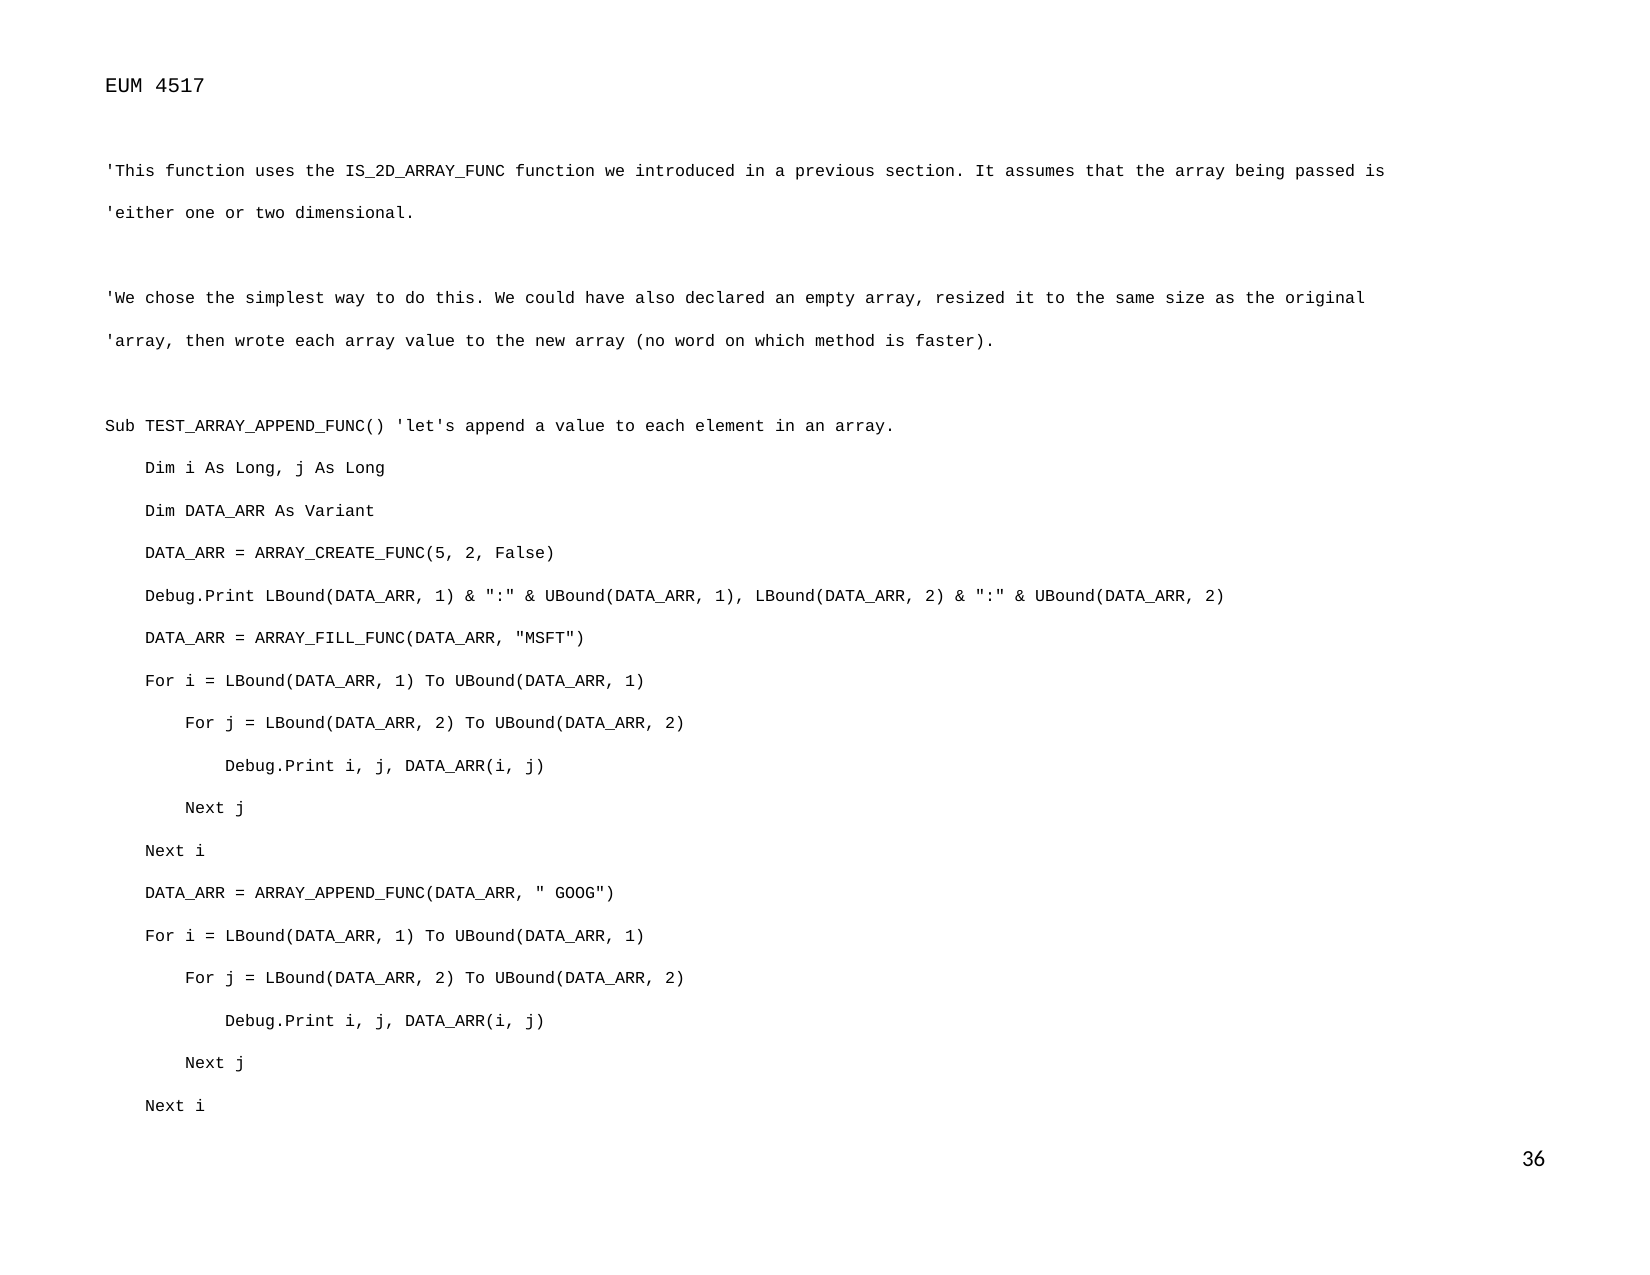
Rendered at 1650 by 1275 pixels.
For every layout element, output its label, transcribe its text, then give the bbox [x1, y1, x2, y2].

text Dim DATA_ARR As Variant [105, 502, 1545, 521]
text Next j [105, 800, 1545, 819]
text Next i [105, 1097, 1545, 1116]
text For j = LBound(DATA_ARR, 2) To UBound(DATA_ARR, 2) [105, 715, 1545, 734]
text Sub TEST_ARRAY_APPEND_FUNC() 'let's append a value to each element in an array. [105, 417, 1545, 436]
text Next i [105, 842, 1545, 861]
text 'We chose the simplest way to do this. We could have also declared an empty array, resized it to the same size as the original [105, 290, 1545, 309]
text Dim i As Long, j As Long [105, 460, 1545, 479]
text DATA_ARR = ARRAY_APPEND_FUNC(DATA_ARR, " GOOG") [105, 885, 1545, 904]
text Next j [105, 1055, 1545, 1074]
text For j = LBound(DATA_ARR, 2) To UBound(DATA_ARR, 2) [105, 970, 1545, 989]
text Debug.Print i, j, DATA_ARR(i, j) [105, 1012, 1545, 1031]
text 'array, then wrote each array value to the new array (no word on which method is faster). [105, 332, 1545, 351]
text DATA_ARR = ARRAY_CREATE_FUNC(5, 2, False) [105, 545, 1545, 564]
text For i = LBound(DATA_ARR, 1) To UBound(DATA_ARR, 1) [105, 672, 1545, 691]
text DATA_ARR = ARRAY_FILL_FUNC(DATA_ARR, "MSFT") [105, 630, 1545, 649]
text Debug.Print i, j, DATA_ARR(i, j) [105, 757, 1545, 776]
text 'either one or two dimensional. [105, 205, 1545, 224]
text For i = LBound(DATA_ARR, 1) To UBound(DATA_ARR, 1) [105, 927, 1545, 946]
text 'This function uses the IS_2D_ARRAY_FUNC function we introduced in a previous section. It assumes that the array being passed is [105, 162, 1545, 181]
text Debug.Print LBound(DATA_ARR, 1) & ":" & UBound(DATA_ARR, 1), LBound(DATA_ARR, 2) & ":" & UBound(DATA_ARR, 2) [105, 587, 1545, 606]
